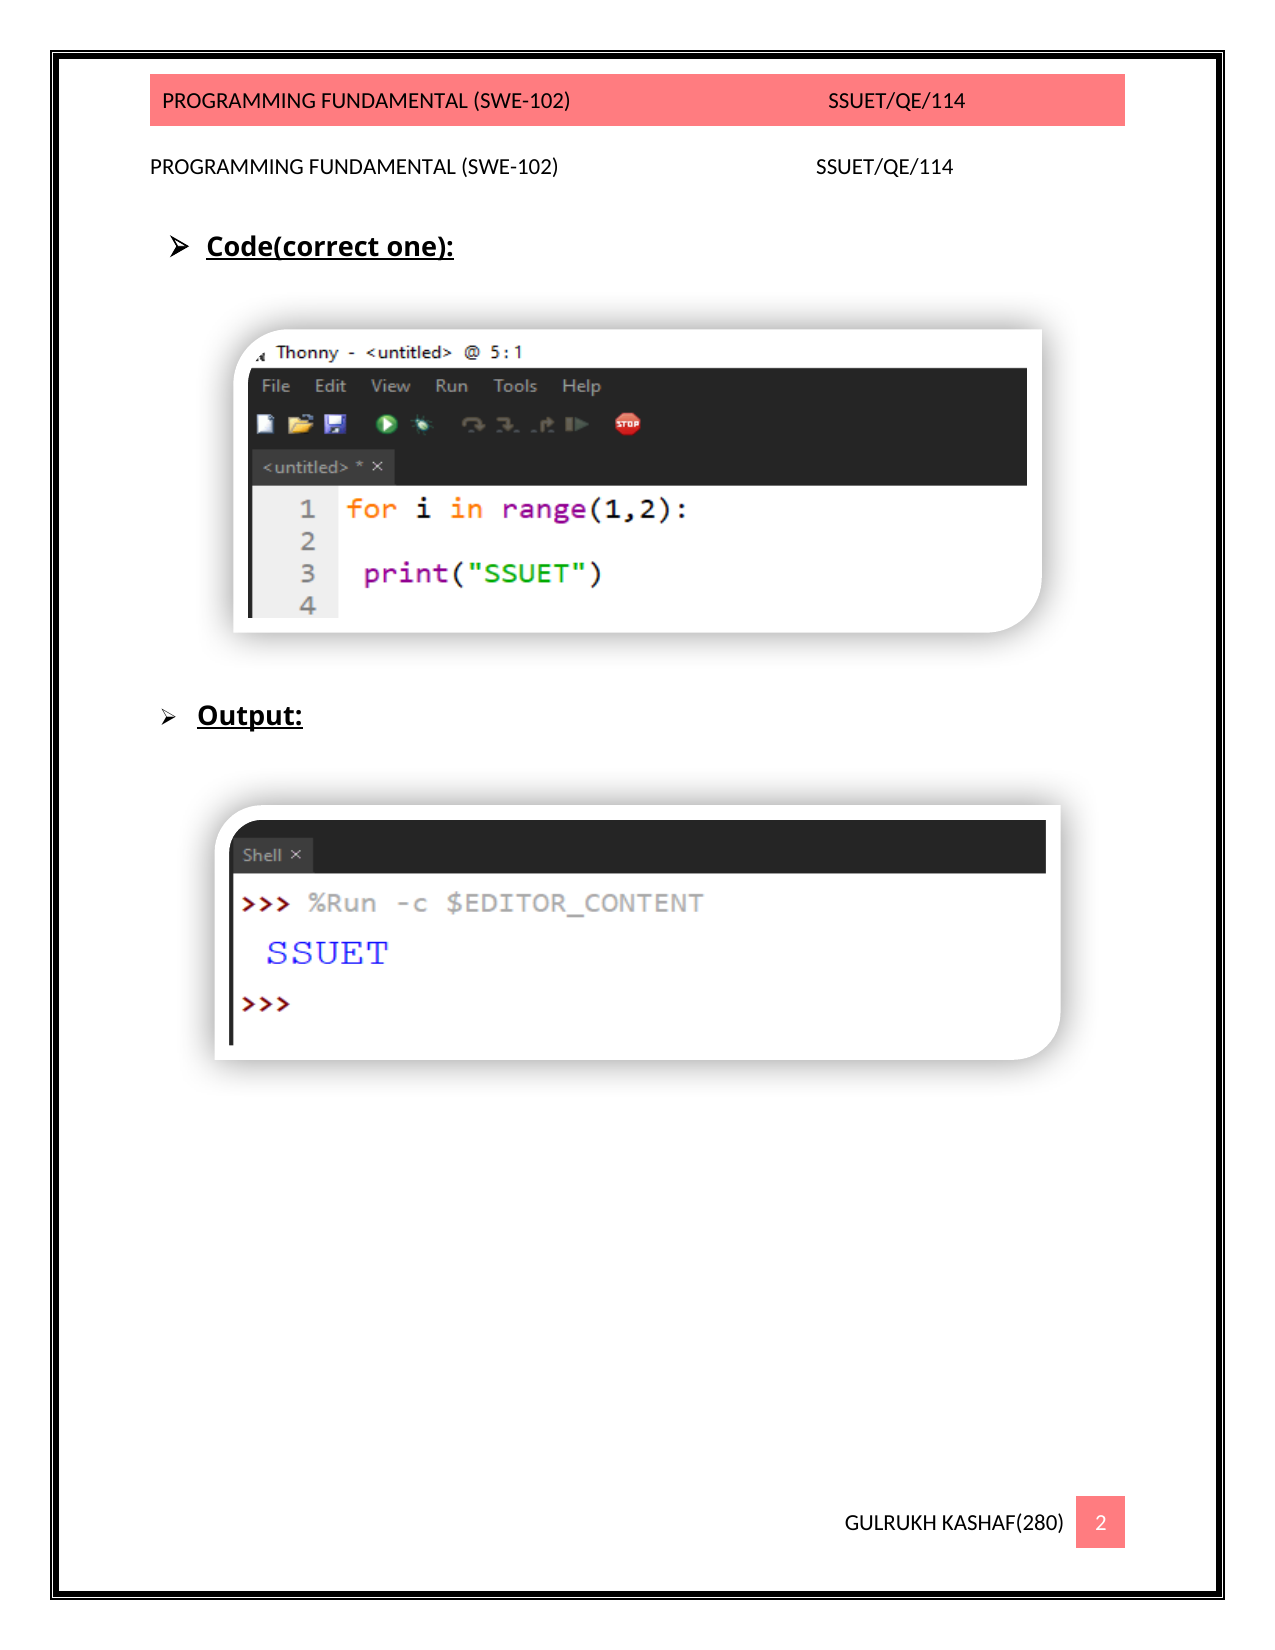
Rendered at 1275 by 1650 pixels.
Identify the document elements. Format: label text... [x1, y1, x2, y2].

list Output: [159, 696, 1125, 733]
picture [230, 820, 1045, 1045]
list Code(correct one): [169, 227, 1125, 264]
picture [248, 344, 1027, 618]
